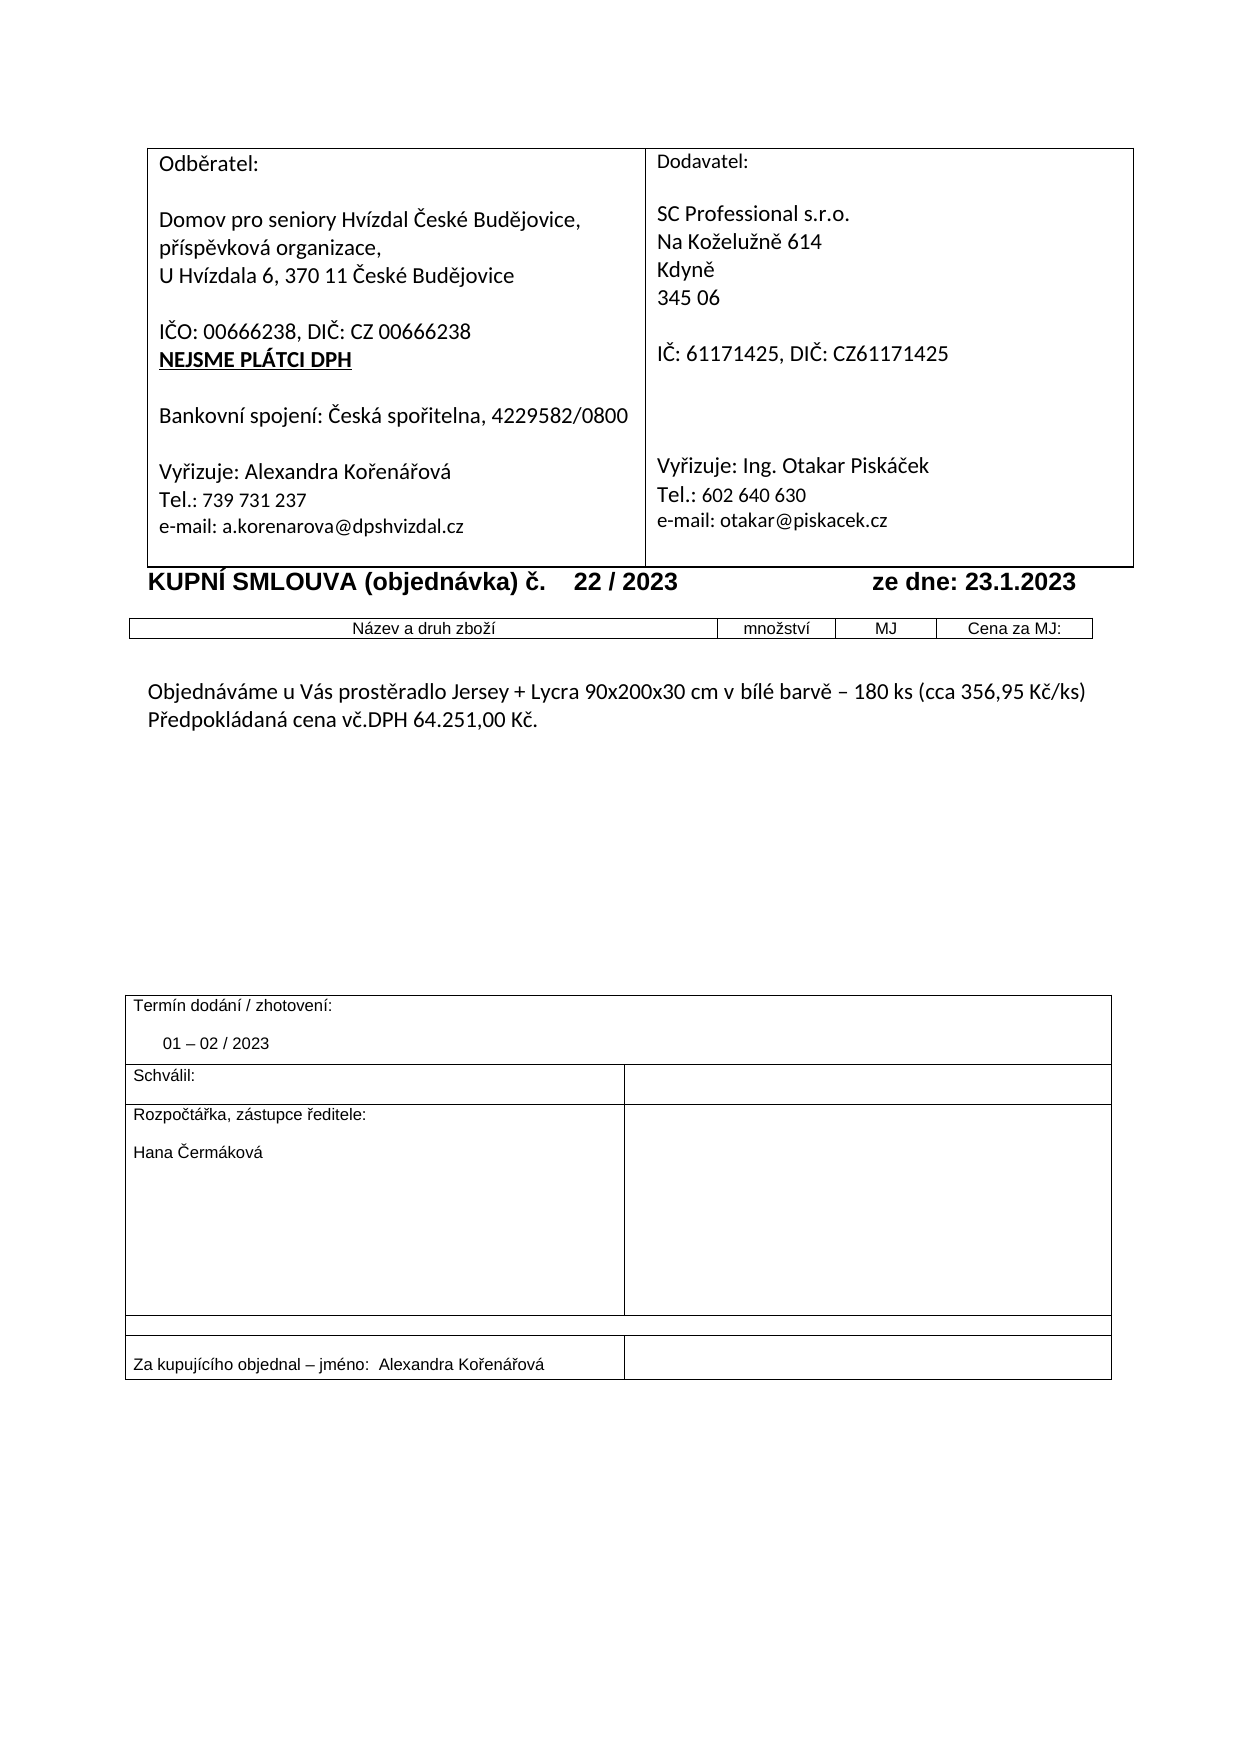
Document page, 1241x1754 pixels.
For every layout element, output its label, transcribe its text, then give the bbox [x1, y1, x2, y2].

table_cell Rozpočtářka, zástupce ředitele: Hana Čermáková [126, 1105, 624, 1315]
text Objednáváme u Vás prostěradlo Jersey + Lycra 90x200x30 cm v bílé barvě – 180 ks (cca 356,95 Kč/ks) [148, 677, 1093, 705]
table_cell [126, 1316, 1111, 1335]
table_header množství [718, 619, 835, 638]
table_header Dodavatel: SC Professional s.r.o. Na Koželužně 614 Kdyně 345 06 IČ: 61171425, DIČ: CZ61171425 Vyřizuje: Ing. Otakar Piskáček Tel.: 602 640 630 e-mail: otakar@piskacek.cz [646, 149, 1133, 566]
table_cell Schválil: [126, 1065, 624, 1104]
text Předpokládaná cena vč.DPH 64.251,00 Kč. [148, 705, 1093, 733]
table_header Termín dodání / zhotovení: 01 – 02 / 2023 [126, 996, 1111, 1064]
table_header Odběratel: Domov pro seniory Hvízdal České Budějovice, příspěvková organizace, U Hvízdala 6, 370 11 České Budějovice IČO: 00666238, DIČ: CZ 00666238 NEJSME PLÁTCI DPH Bankovní spojení: Česká spořitelna, 4229582/0800 Vyřizuje: Alexandra Kořenářová Tel.: 739 731 237 e-mail: a.korenarova@dpshvizdal.cz [148, 149, 645, 566]
table_cell Za kupujícího objednal – jméno: Alexandra Kořenářová [126, 1336, 624, 1378]
table_header MJ [836, 619, 936, 638]
text KUPNÍ SMLOUVA (objednávka) č. 22 / 2023 ze dne: 23.1.2023 [148, 568, 1093, 596]
table_header Cena za MJ: [937, 619, 1092, 638]
table_cell [625, 1336, 1111, 1378]
table_header Název a druh zboží [130, 619, 717, 638]
table_cell [625, 1065, 1111, 1104]
table_cell [625, 1105, 1111, 1315]
